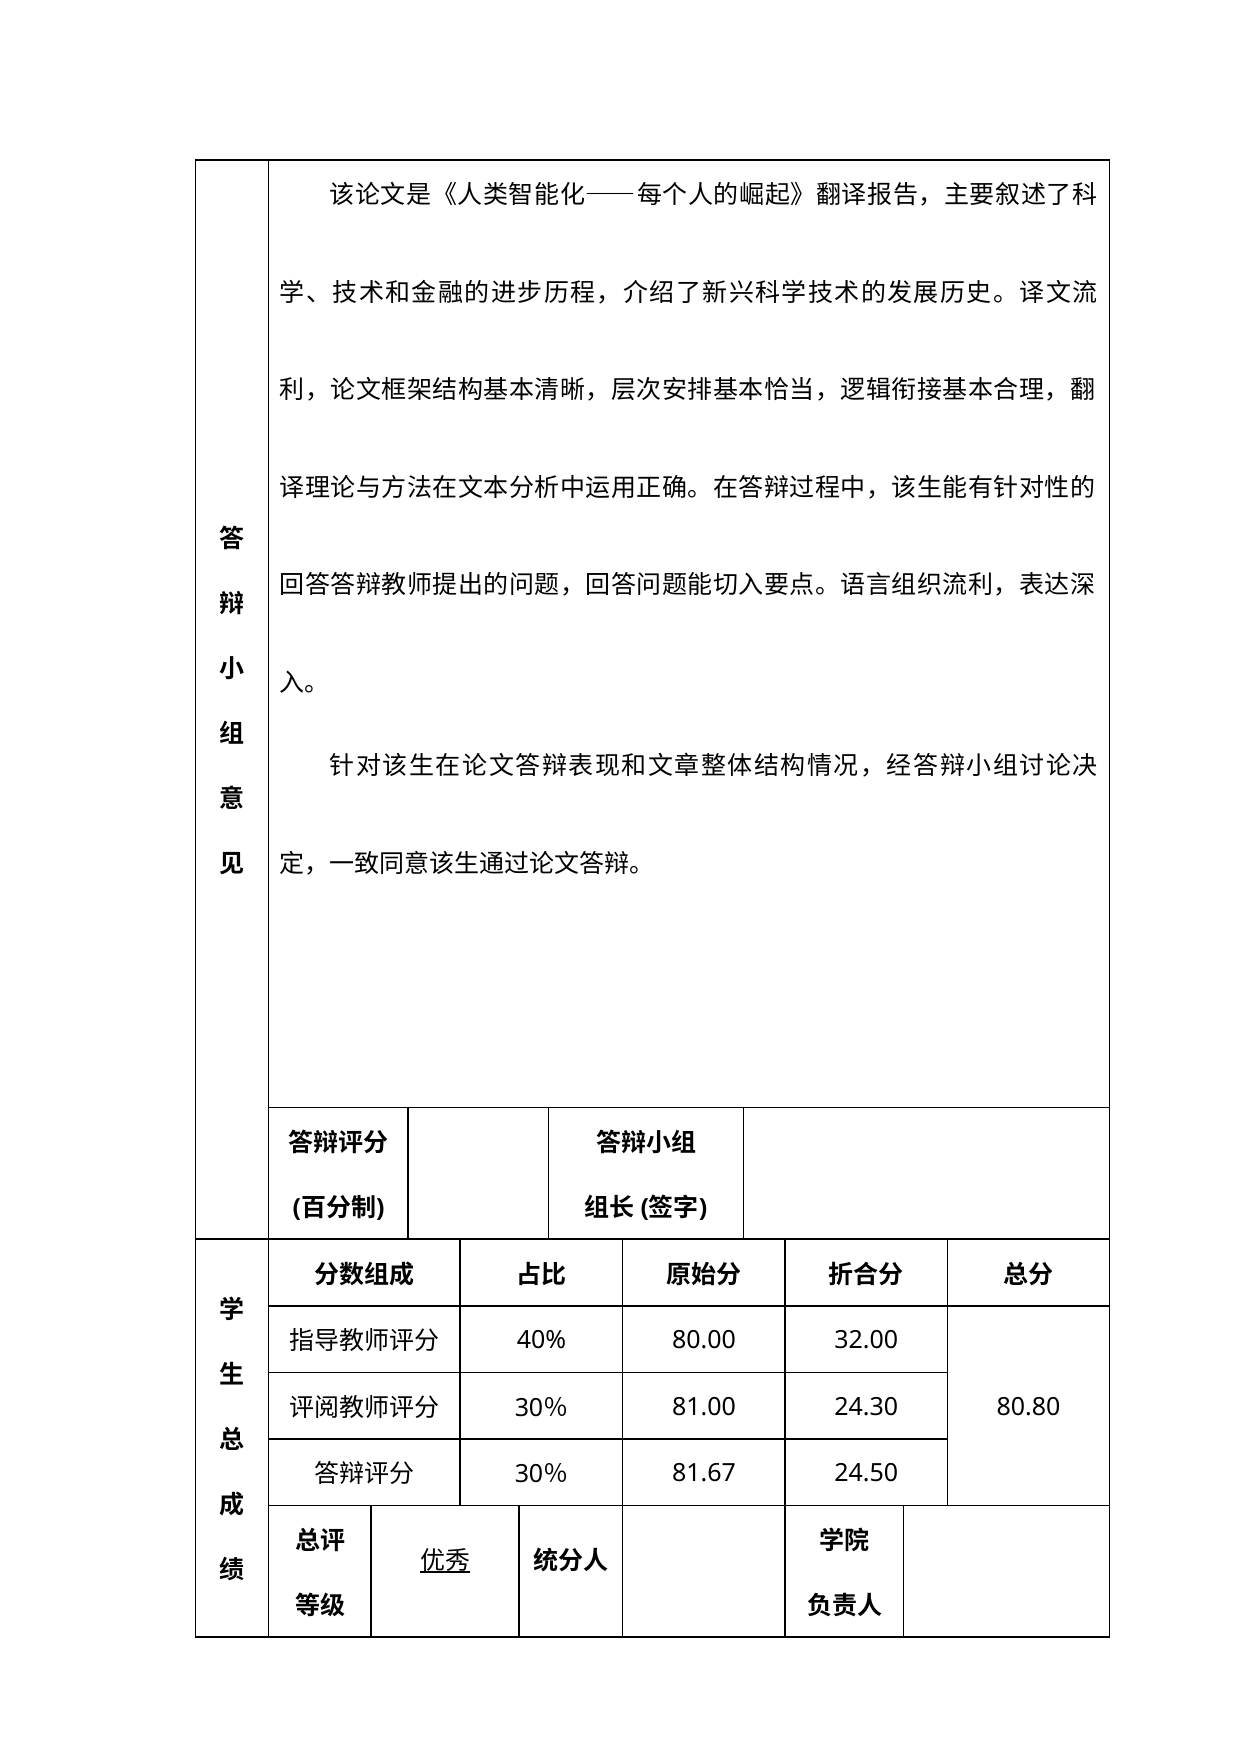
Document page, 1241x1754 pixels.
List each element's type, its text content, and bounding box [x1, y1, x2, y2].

table_cell 总评 等级 [269, 1506, 370, 1636]
table_cell [744, 1108, 1109, 1238]
table_cell 30％ [461, 1373, 622, 1438]
table_cell 81.00 [623, 1373, 784, 1438]
table_cell 分数组成 [269, 1240, 459, 1305]
table_cell 24.30 [786, 1373, 947, 1438]
table_cell 折合分 [786, 1240, 947, 1305]
table_cell 81.67 [623, 1440, 784, 1504]
table_cell 优秀 [372, 1506, 518, 1636]
table_cell 指导教师评分 [269, 1307, 459, 1371]
table_cell [623, 1506, 784, 1636]
table_cell 占比 [461, 1240, 622, 1305]
table_cell 总分 [948, 1240, 1109, 1305]
table_cell 评阅教师评分 [269, 1373, 459, 1438]
table_cell 答辩评分 (百分制) [269, 1108, 407, 1238]
table_cell [904, 1506, 1109, 1636]
table_cell 答 辩 小 组 意 见 [196, 161, 268, 1238]
table_cell 答辩小组 组长 (签字) [549, 1108, 743, 1238]
table_cell 统分人 [520, 1506, 622, 1636]
table_cell 30％ [461, 1440, 622, 1504]
table_cell 24.50 [786, 1440, 947, 1504]
table_cell 80.80 [948, 1307, 1109, 1504]
table_cell 学院 负责人 [786, 1506, 903, 1636]
table_cell [409, 1108, 548, 1238]
table_cell 该论文是《人类智能化——每个人的崛起》翻译报告，主要叙述了科学、技术和金融的进步历程，介绍了新兴科学技术的发展历史。译文流利，论文框架结构基本清晰，层次安排基本恰当，逻辑衔接基本合理，翻译理论与方法在文本分析中运用正确。在答辩过程中，该生能有针对性的回答答辩教师提出的问题，回答问题能切入要点。语言组织流利，表达深入。 针对该生在论文答辩表现和文章整体结构情况，经答辩小组讨论决定，一致同意该生通过论文答辩。 [269, 161, 1109, 1107]
table_cell 40% [461, 1307, 622, 1371]
table_cell 80.00 [623, 1307, 784, 1371]
table_cell 32.00 [786, 1307, 947, 1371]
table_cell 学 生 总 成 绩 [196, 1240, 268, 1636]
table_cell 原始分 [623, 1240, 784, 1305]
table_cell 答辩评分 [269, 1440, 459, 1504]
